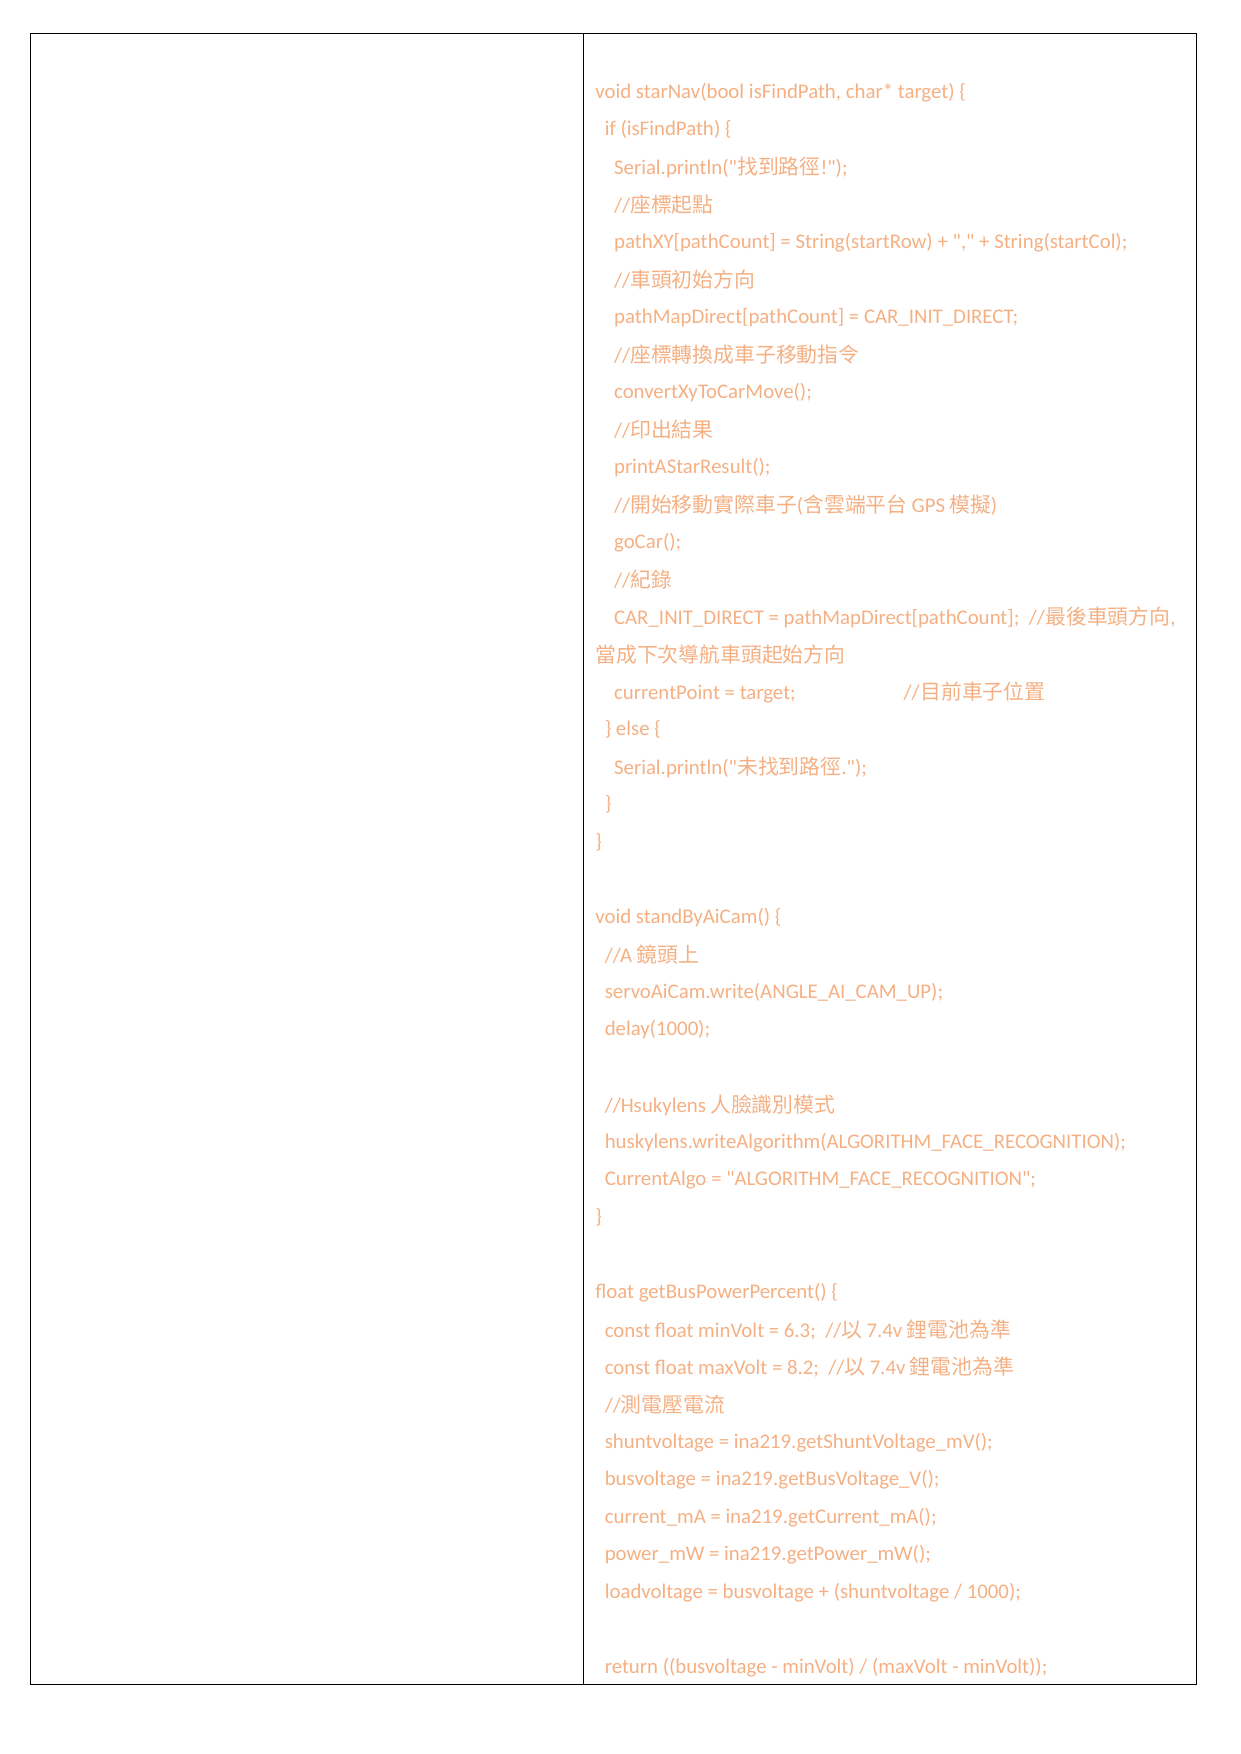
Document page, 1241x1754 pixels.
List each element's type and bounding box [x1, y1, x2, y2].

table_header [584, 34, 1196, 1684]
table_header [31, 34, 583, 1684]
